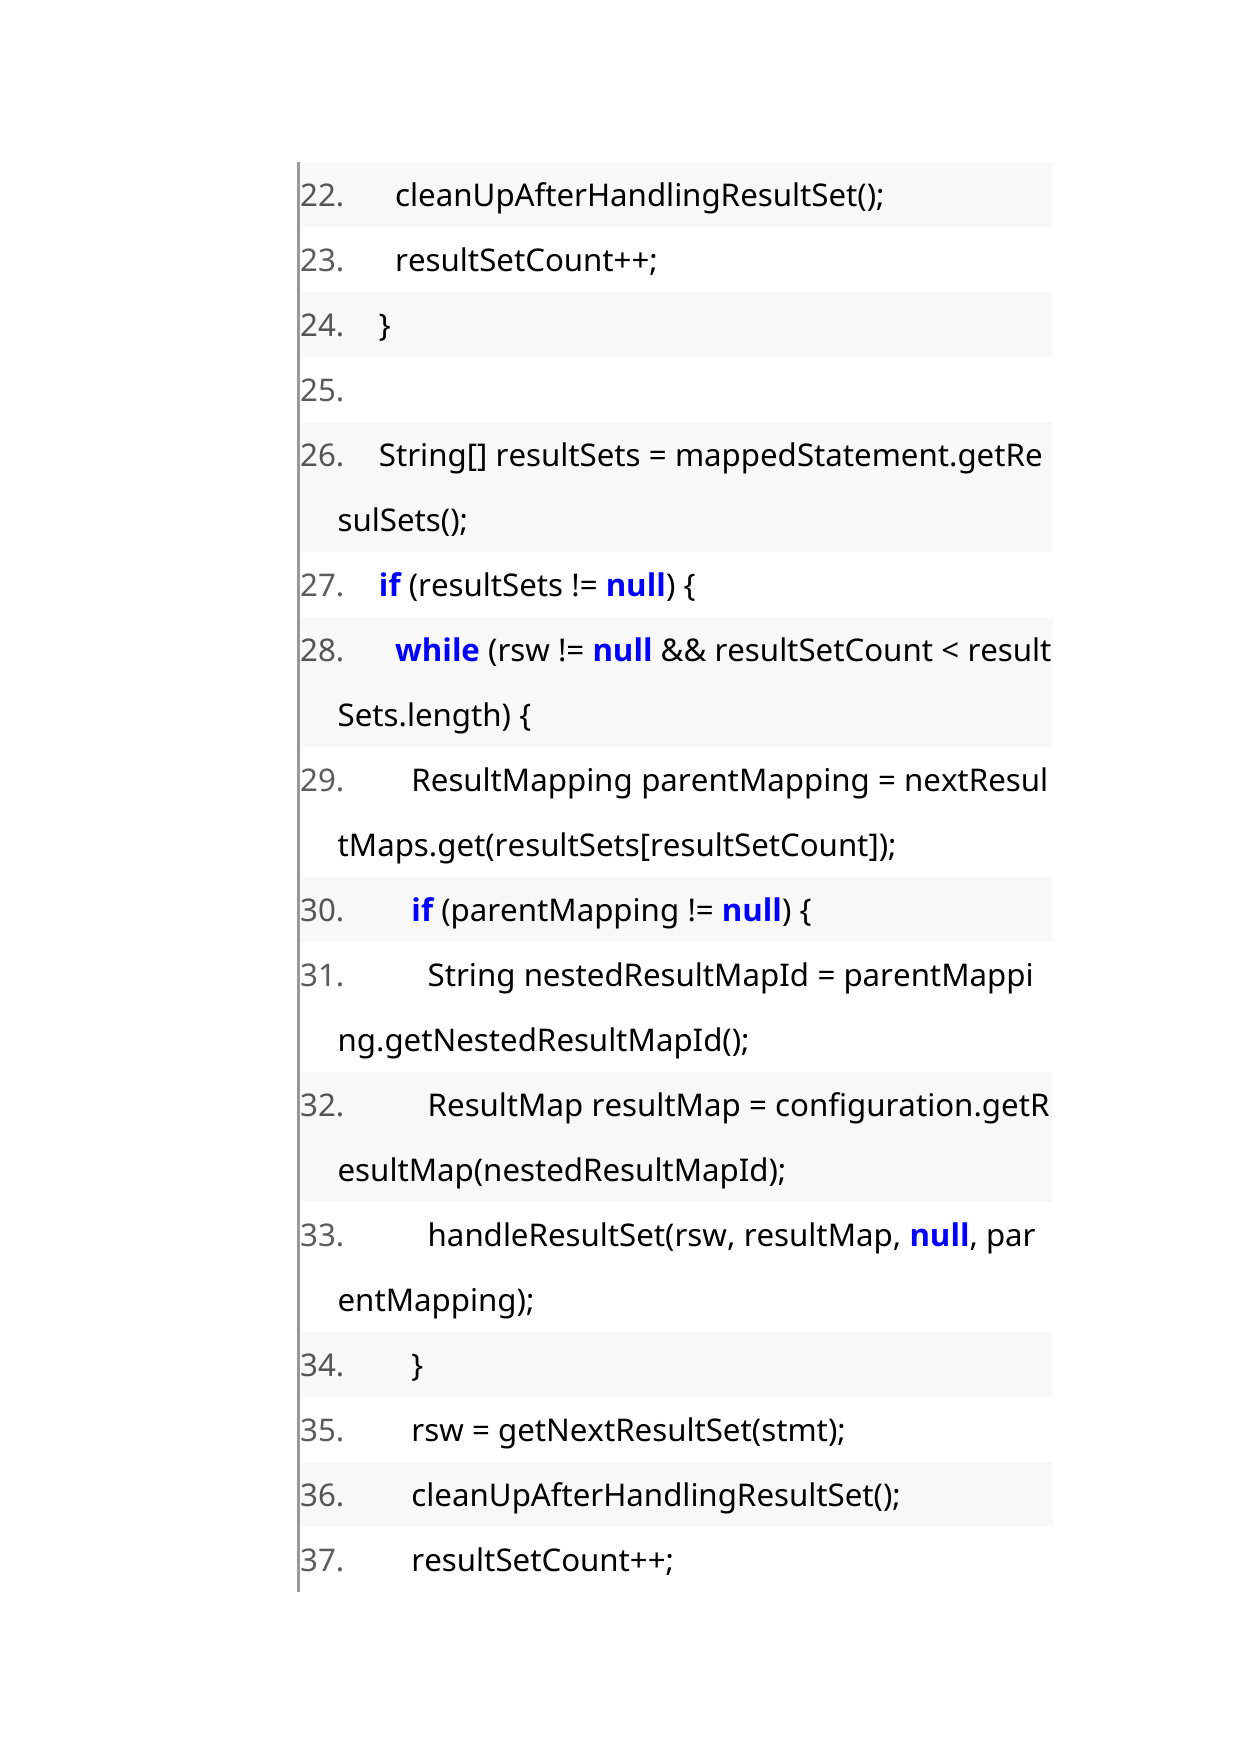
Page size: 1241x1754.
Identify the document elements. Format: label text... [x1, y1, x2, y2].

list cleanUpAfterHandlingResultSet(); [300, 1462, 1053, 1527]
list if (parentMapping != null) { [300, 877, 1053, 942]
list handleResultSet(rsw, resultMap, null, parentMapping); [300, 1202, 1053, 1332]
list } [300, 292, 1053, 357]
list String[] resultSets = mappedStatement.getResulSets(); [300, 422, 1053, 552]
list resultSetCount++; [300, 1527, 1053, 1592]
list } [300, 1332, 1053, 1397]
list while (rsw != null && resultSetCount < resultSets.length) { [300, 617, 1053, 747]
list ResultMap resultMap = configuration.getResultMap(nestedResultMapId); [300, 1072, 1053, 1202]
list resultSetCount++; [300, 227, 1053, 292]
list rsw = getNextResultSet(stmt); [300, 1397, 1053, 1462]
list ResultMapping parentMapping = nextResultMaps.get(resultSets[resultSetCount]); [300, 747, 1053, 877]
list String nestedResultMapId = parentMapping.getNestedResultMapId(); [300, 942, 1053, 1072]
list if (resultSets != null) { [300, 552, 1053, 617]
list cleanUpAfterHandlingResultSet(); [300, 162, 1053, 227]
